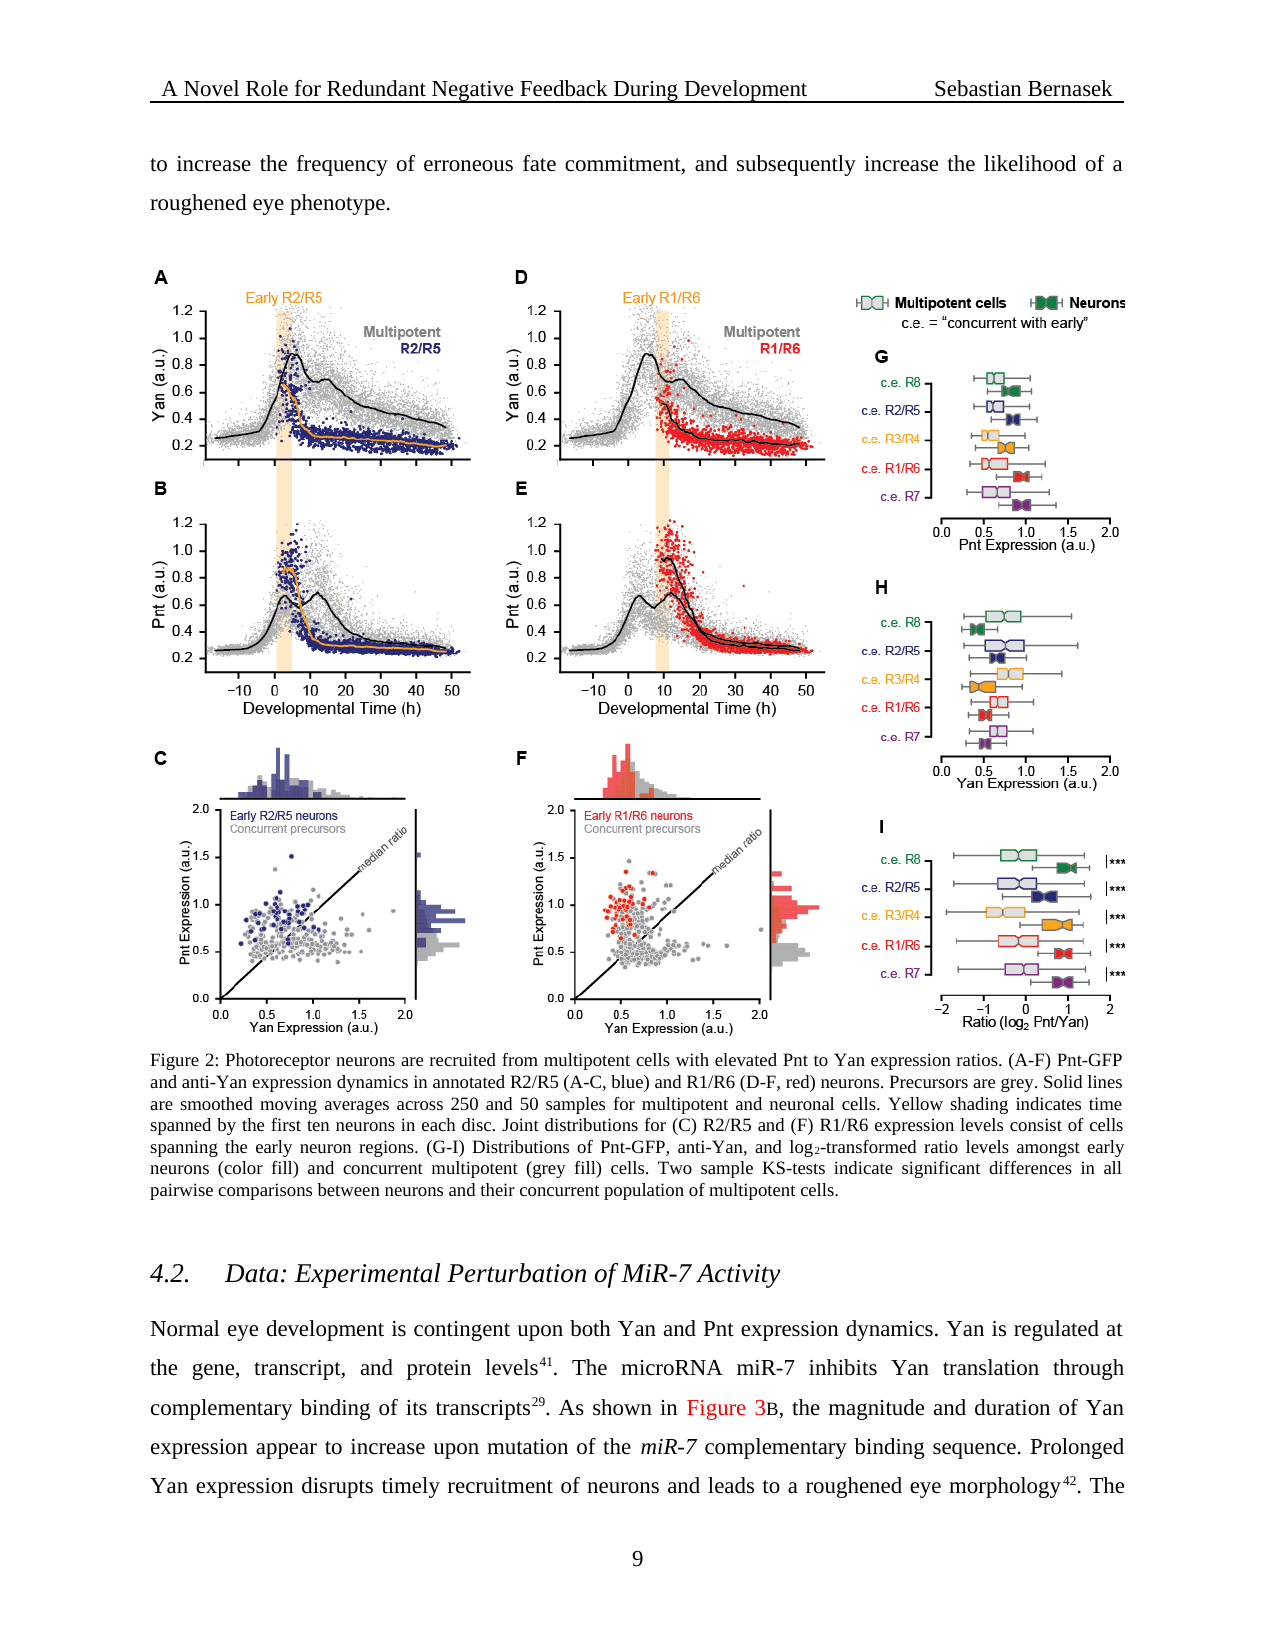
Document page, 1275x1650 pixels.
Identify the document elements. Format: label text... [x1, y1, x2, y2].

picture [150, 268, 1125, 1050]
text Figure 2: Photoreceptor neurons are recruited from multipotent cells with elevated Pnt to Yan expression ratios. (A-F) Pnt-GFP and anti-Yan expression dynamics in annotated R2/R5 (A-C, blue) and R1/R6 (D-F, red) neurons. Precursors are grey. Solid lines are smoothed moving averages across 250 and 50 samples for multipotent and neuronal cells. Yellow shading indicates time spanned by the first ten neurons in each disc. Joint distributions for (C) R2/R5 and (F) R1/R6 expression levels consist of cells spanning the early neuron regions. (G-I) Distributions of Pnt-GFP, anti-Yan, and log2-transformed ratio levels amongst early neurons (color fill) and concurrent multipotent (grey fill) cells. Two sample KS-tests indicate significant differences in all pairwise comparisons between neurons and their concurrent population of multipotent cells. [150, 1050, 1125, 1200]
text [150, 1315, 1125, 1499]
subtitle Data: Experimental Perturbation of MiR-7 Activity [150, 1257, 1125, 1288]
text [150, 150, 1125, 216]
